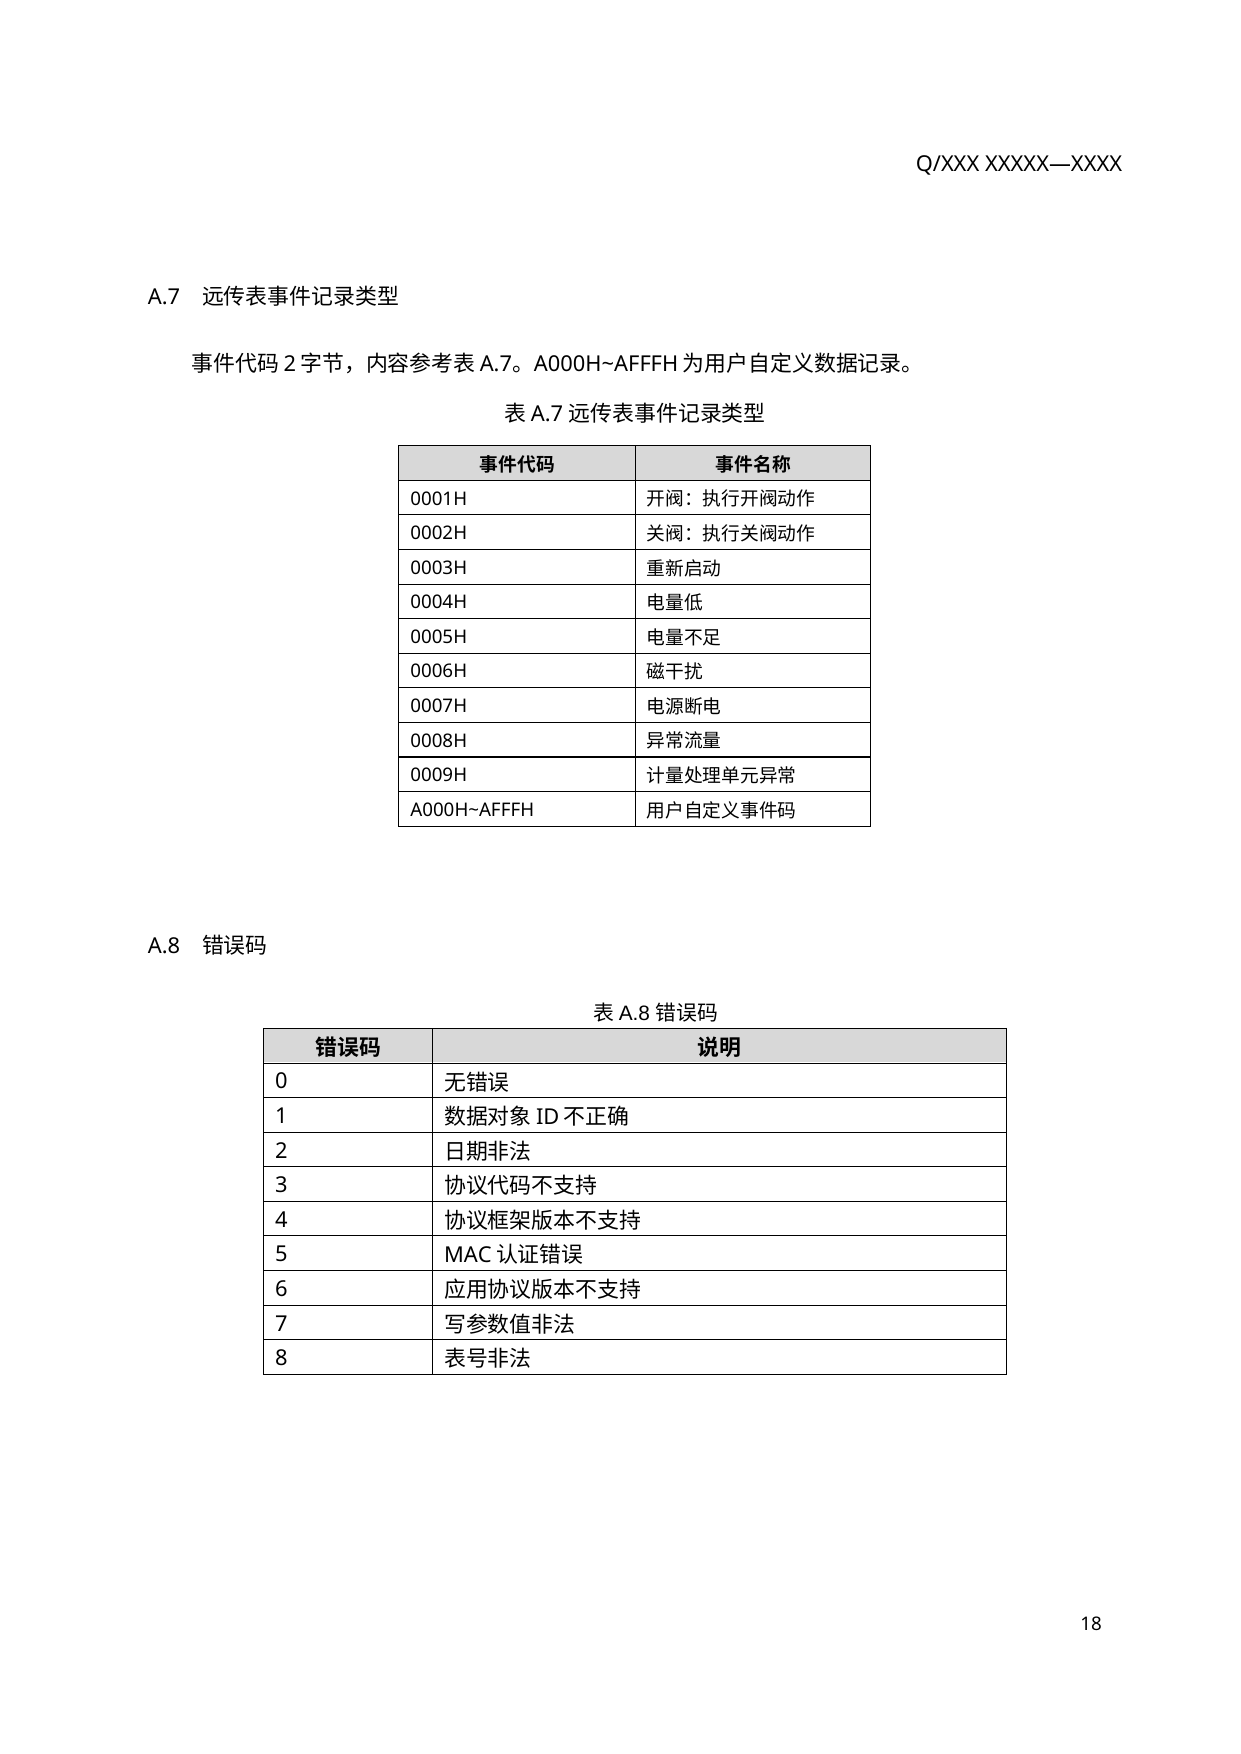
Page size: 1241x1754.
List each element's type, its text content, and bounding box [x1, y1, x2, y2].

table_cell 2 [264, 1133, 432, 1166]
table_header 事件名称 [636, 446, 870, 480]
text 表A.7 远传表事件记录类型 [148, 395, 1122, 428]
table_cell 0006H [399, 654, 635, 687]
table_cell 0008H [399, 723, 635, 756]
table_header 事件代码 [399, 446, 635, 480]
table_cell 重新启动 [636, 550, 870, 583]
table_cell 数据对象ID不正确 [433, 1098, 1006, 1132]
table_cell 用户自定义事件码 [636, 792, 870, 826]
text 事件代码2字节，内容参考表A.7。A000H~AFFFH为用户自定义数据记录。 [148, 346, 1122, 379]
table_cell 7 [264, 1306, 432, 1339]
table_cell 0001H [399, 481, 635, 514]
table_cell 0004H [399, 585, 635, 618]
table_cell 写参数值非法 [433, 1306, 1006, 1339]
table_cell 表号非法 [433, 1340, 1006, 1374]
table_cell 0005H [399, 619, 635, 653]
table_cell 应用协议版本不支持 [433, 1271, 1006, 1304]
table_header 说明 [433, 1029, 1006, 1062]
table_header 错误码 [264, 1029, 432, 1062]
table_cell 0009H [399, 758, 635, 791]
table_cell 关阀：执行关阀动作 [636, 515, 870, 549]
table_cell 计量处理单元异常 [636, 758, 870, 791]
table_cell 0007H [399, 688, 635, 722]
table_cell 异常流量 [636, 723, 870, 756]
table_cell 无错误 [433, 1064, 1006, 1097]
table_cell 0002H [399, 515, 635, 549]
table_cell 磁干扰 [636, 654, 870, 687]
table_cell 8 [264, 1340, 432, 1374]
text 错误码 [148, 927, 1122, 961]
table_cell 1 [264, 1098, 432, 1132]
table_cell 电量低 [636, 585, 870, 618]
text 表A.8 错误码 [148, 994, 1122, 1028]
table_cell A000H~AFFFH [399, 792, 635, 826]
table_cell 电源断电 [636, 688, 870, 722]
table_cell MAC认证错误 [433, 1236, 1006, 1270]
table_cell 协议框架版本不支持 [433, 1202, 1006, 1235]
table_cell 0003H [399, 550, 635, 583]
table_cell 5 [264, 1236, 432, 1270]
table_cell 0 [264, 1064, 432, 1097]
table_cell 4 [264, 1202, 432, 1235]
table_cell 开阀：执行开阀动作 [636, 481, 870, 514]
table_cell 协议代码不支持 [433, 1167, 1006, 1201]
table_cell 3 [264, 1167, 432, 1201]
text 远传表事件记录类型 [148, 278, 1122, 312]
table_cell 电量不足 [636, 619, 870, 653]
table_cell 日期非法 [433, 1133, 1006, 1166]
table_cell 6 [264, 1271, 432, 1304]
